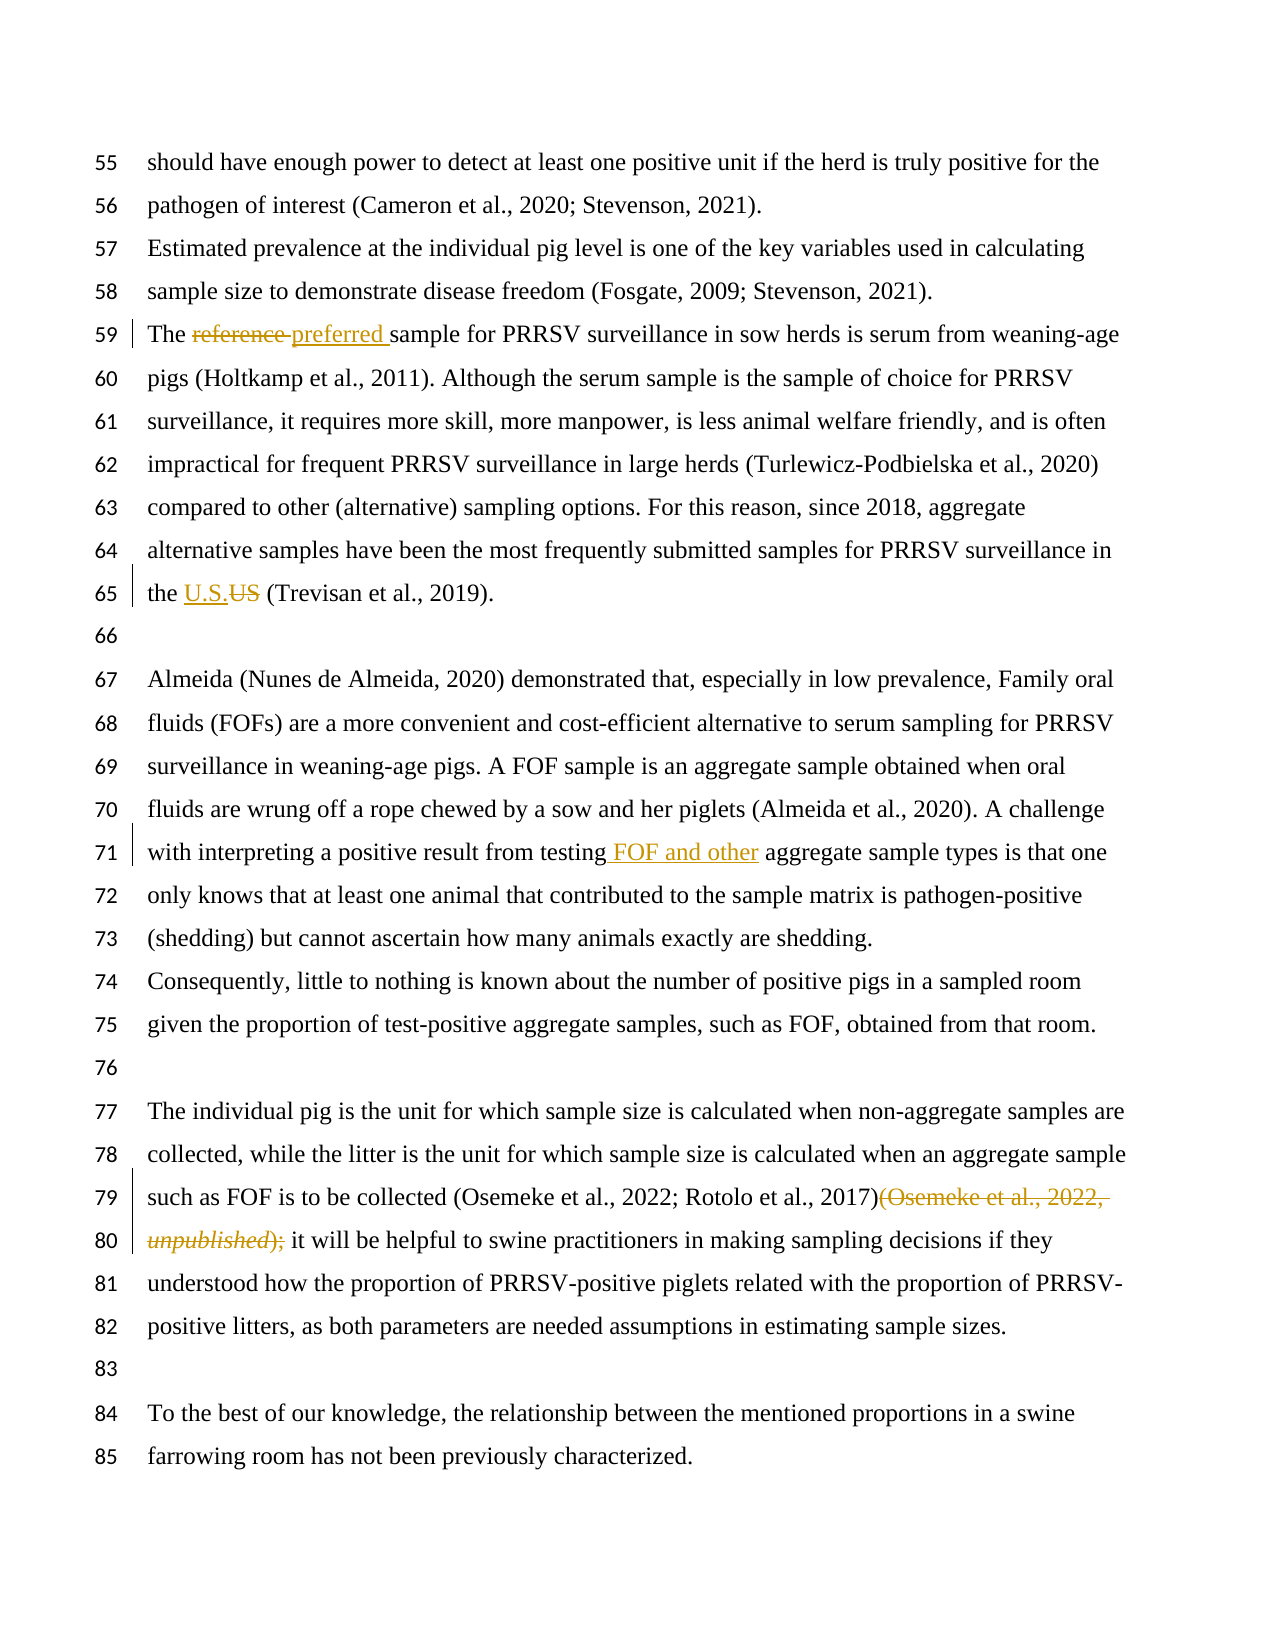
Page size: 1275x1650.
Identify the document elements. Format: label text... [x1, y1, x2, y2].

list Consequently, little to nothing is known about the number of positive pigs in a sampled room given the proportion of test-positive aggregate samples, such as FOF, obtained from that room. [147, 966, 1129, 1038]
list Almeida (Nunes de Almeida, 2020) demonstrated that, especially in low prevalence, Family oral fluids (FOFs) are a more convenient and cost-efficient alternative to serum sampling for PRRSV surveillance in weaning-age pigs. A FOF sample is an aggregate sample obtained when oral fluids are wrung off a rope chewed by a sow and her piglets (Almeida et al., 2020). A challenge with interpreting a positive result from testing aggregate sample types is that one only knows that at least one animal that contributed to the sample matrix is pathogen-positive (shedding) but cannot ascertain how many animals exactly are shedding. [147, 664, 1129, 952]
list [147, 147, 1129, 219]
list The sample for PRRSV surveillance in sow herds is serum from weaning-age pigs (Holtkamp et al., 2011). Although the serum sample is the sample of choice for PRRSV surveillance, it requires more skill, more manpower, is less animal welfare friendly, and is often impractical for frequent PRRSV surveillance in large herds (Turlewicz-Podbielska et al., 2020) compared to other (alternative) sampling options. For this reason, since 2018, aggregate alternative samples have been the most frequently submitted samples for PRRSV surveillance in the (Trevisan et al., 2019). [147, 319, 1129, 607]
list Estimated prevalence at the individual pig level is one of the key variables used in calculating sample size to demonstrate disease freedom (Fosgate, 2009; Stevenson, 2021). [147, 233, 1129, 305]
list To the best of our knowledge, the relationship between the mentioned proportions in a swine farrowing room has not been previously characterized. [147, 1398, 1129, 1469]
list The individual pig is the unit for which sample size is calculated when non-aggregate samples are collected, while the litter is the unit for which sample size is calculated when an aggregate sample such as FOF is to be collected (Osemeke et al., 2022; Rotolo et al., 2017) it will be helpful to swine practitioners in making sampling decisions if they understood how the proportion of PRRSV-positive piglets related with the proportion of PRRSV-positive litters, as both parameters are needed assumptions in estimating sample sizes. [147, 1096, 1129, 1340]
